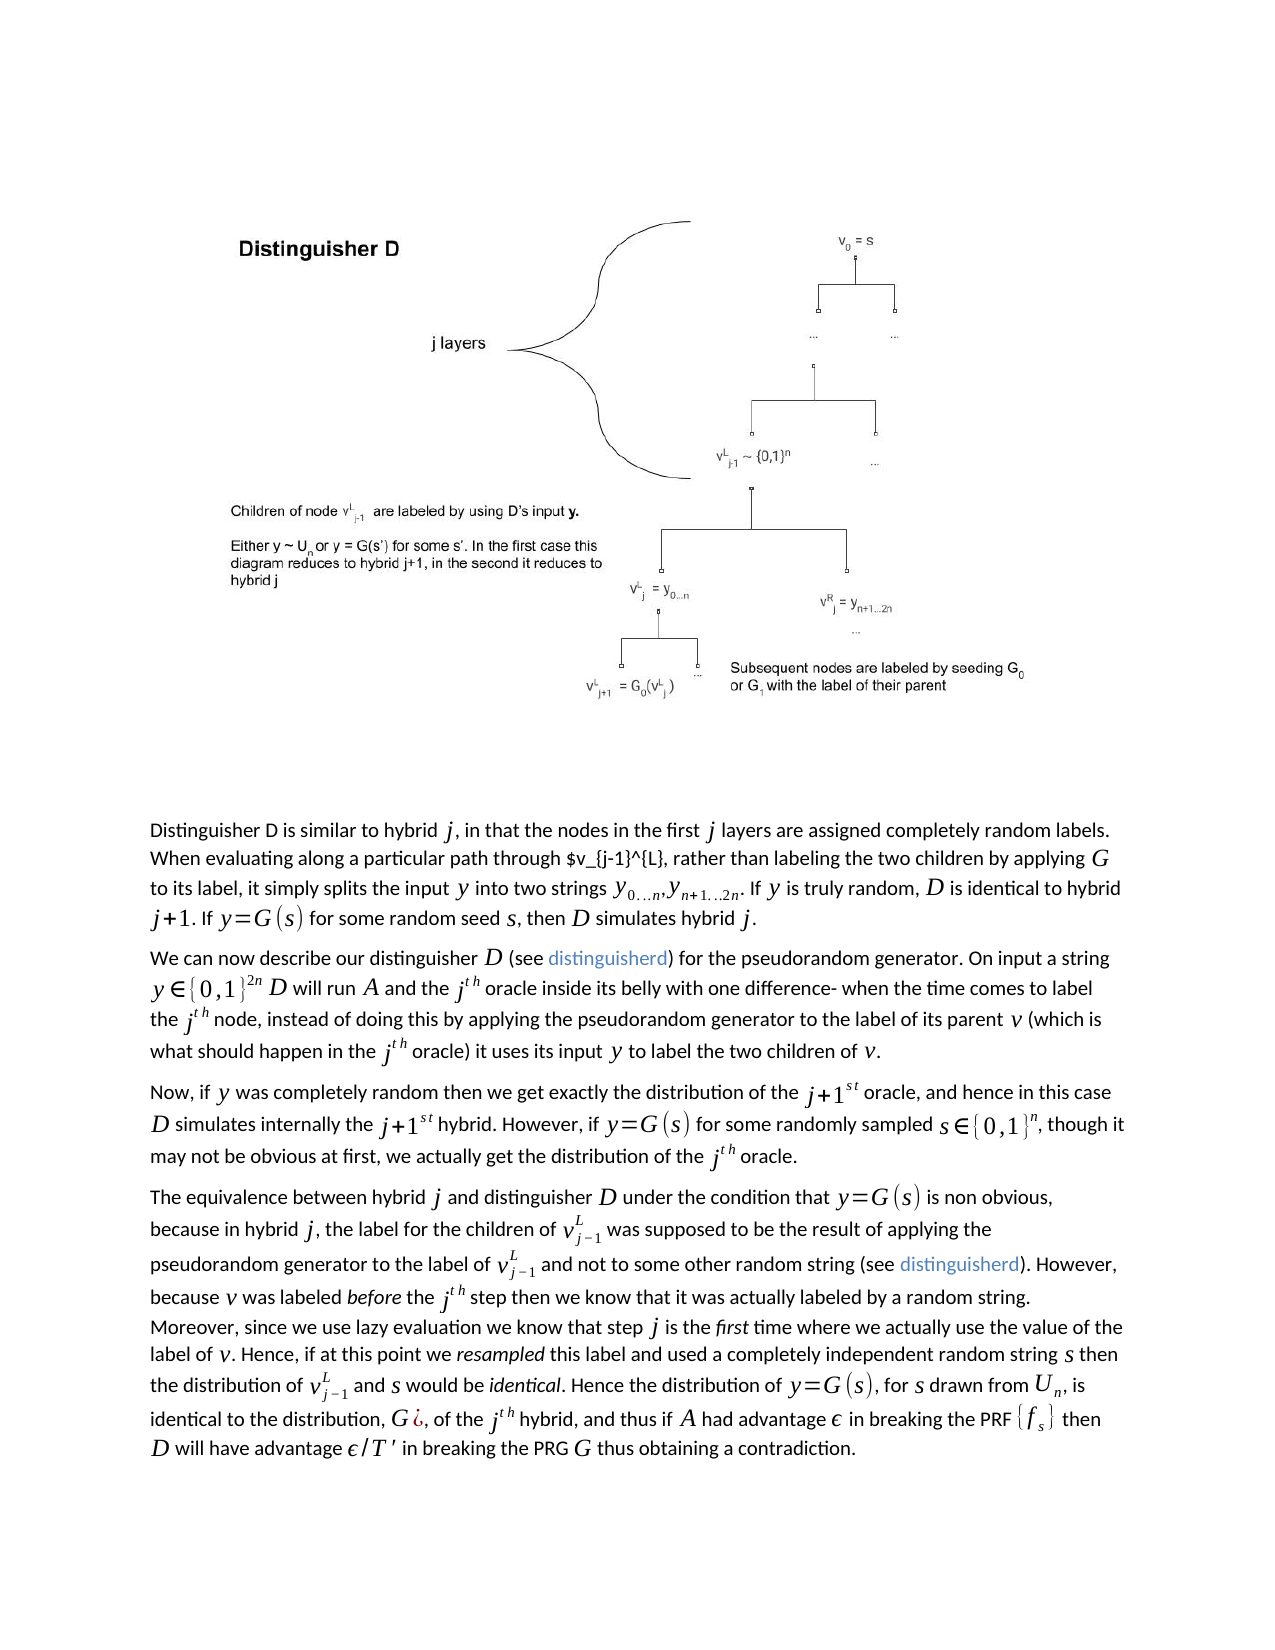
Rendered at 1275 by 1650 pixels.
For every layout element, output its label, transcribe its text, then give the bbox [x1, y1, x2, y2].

picture [168, 150, 1044, 807]
text The equivalence between hybrid and distinguisher under the condition that is non obvious, because in hybrid , the label for the children of was supposed to be the result of applying the pseudorandom generator to the label of and not to some other random string (see distinguisherd). However, because was labeled before the step then we know that it was actually labeled by a random string. Moreover, since we use lazy evaluation we know that step is the first time where we actually use the value of the label of . Hence, if at this point we resampled this label and used a completely independent random string then the distribution of and would be identical. Hence the distribution of , for drawn from , is identical to the distribution, , of the hybrid, and thus if had advantage in breaking the PRF then will have advantage in breaking the PRG thus obtaining a contradiction. [150, 1182, 1125, 1462]
text We can now describe our distinguisher (see distinguisherd) for the pseudorandom generator. On input a string will run and the oracle inside its belly with one difference- when the time comes to label the node, instead of doing this by applying the pseudorandom generator to the label of its parent (which is what should happen in the oracle) it uses its input to label the two children of . [150, 944, 1125, 1066]
text Distinguisher D is similar to hybrid , in that the nodes in the first layers are assigned completely random labels. When evaluating along a particular path through $v_{j-1}^{L}, rather than labeling the two children by applying to its label, it simply splits the input into two strings ,. If is truly random, is identical to hybrid . If for some random seed , then simulates hybrid . [150, 817, 1125, 933]
text Now, if was completely random then we get exactly the distribution of the oracle, and hence in this case simulates internally the hybrid. However, if for some randomly sampled , though it may not be obvious at first, we actually get the distribution of the oracle. [150, 1077, 1125, 1171]
